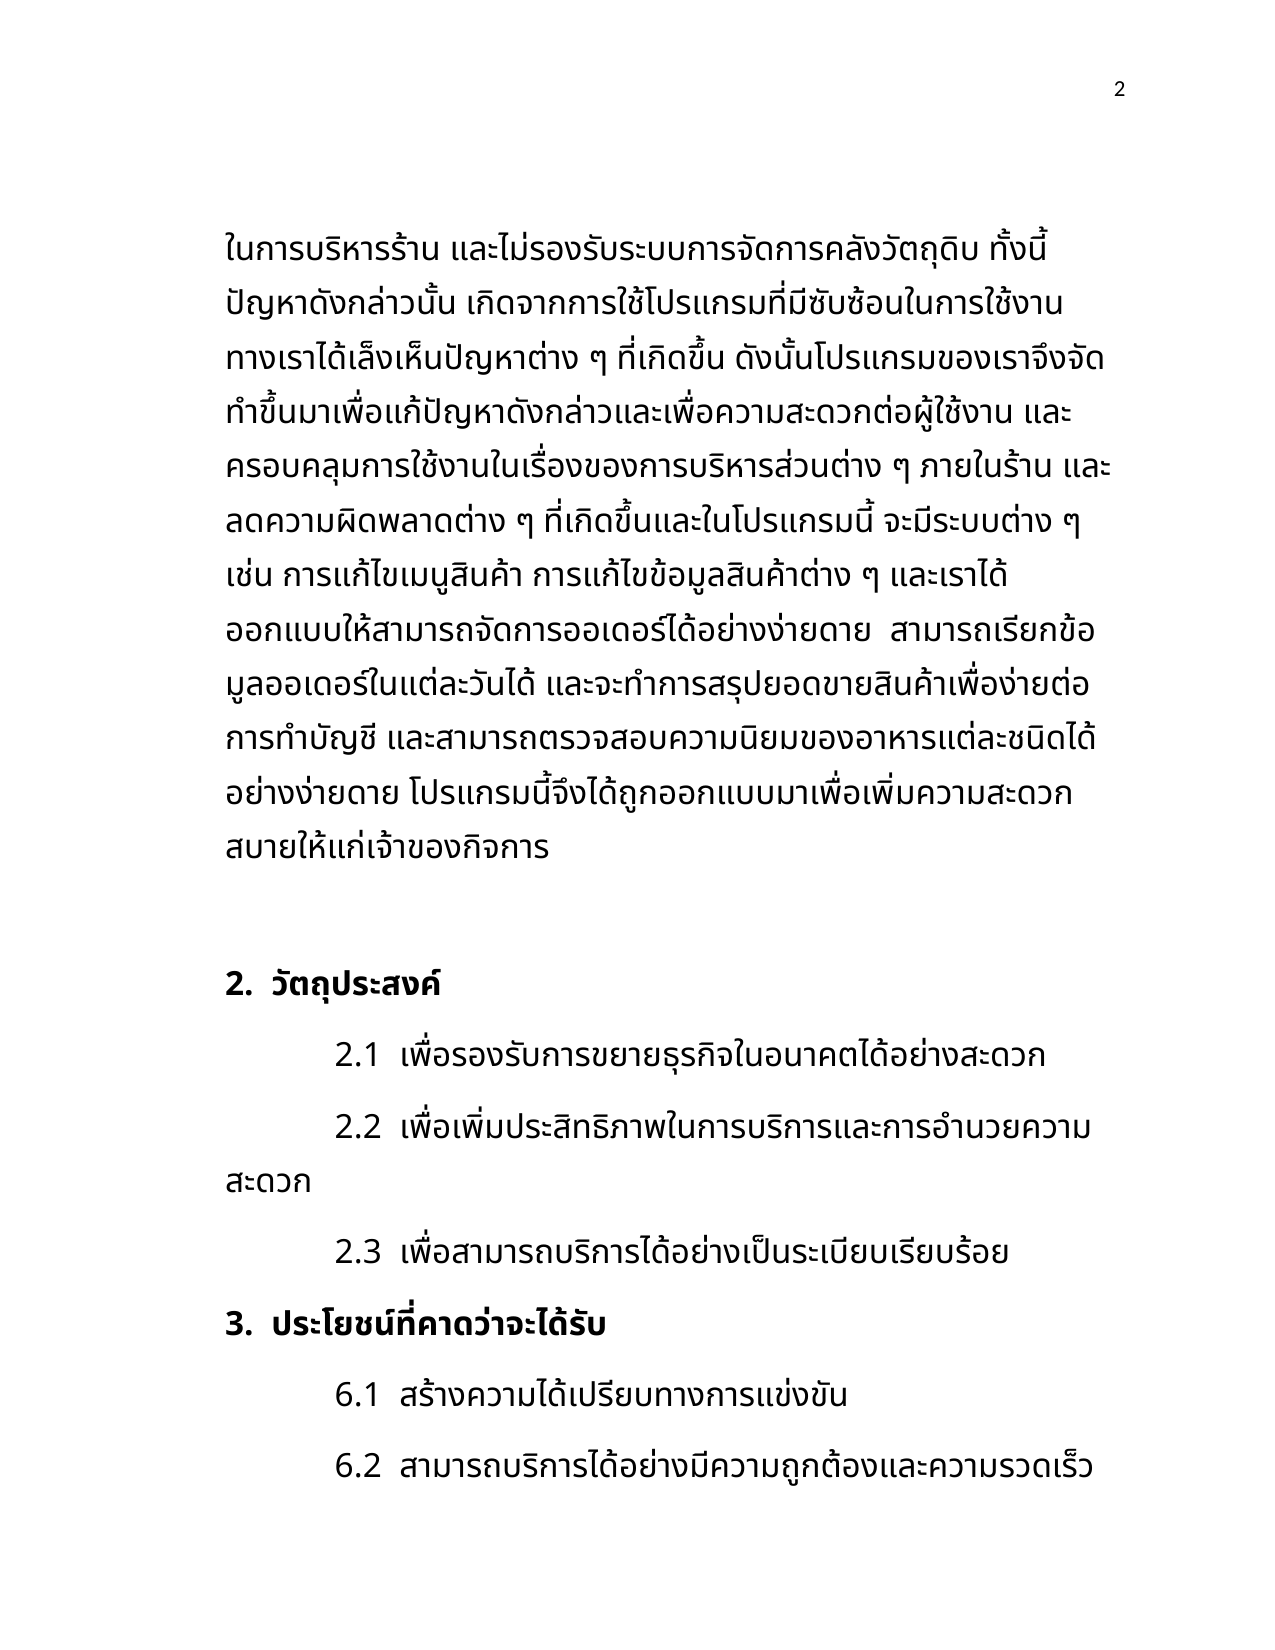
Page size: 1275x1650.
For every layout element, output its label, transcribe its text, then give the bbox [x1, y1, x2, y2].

text 2.2 เพื่อเพิ่มประสิทธิภาพในการบริการและการอำนวยความสะดวก [225, 1102, 1125, 1207]
text 6.2 สามารถบริการได้อย่างมีความถูกต้องและความรวดเร็ว [225, 1442, 1125, 1492]
text 2.3 เพื่อสามารถบริการได้อย่างเป็นระเบียบเรียบร้อย [225, 1228, 1125, 1279]
text 6.1 สร้างความได้เปรียบทางการแข่งขัน [225, 1371, 1125, 1421]
text 2.1 เพื่อรองรับการขยายธุรกิจในอนาคตได้อย่างสะดวก [225, 1031, 1125, 1082]
text 3. ประโยชน์ที่คาดว่าจะได้รับ [225, 1299, 1125, 1350]
text 2. วัตถุประสงค์ [225, 960, 1125, 1011]
text ในการบริหารร้าน และไม่รองรับระบบการจัดการคลังวัตถุดิบ ทั้งนี้ปัญหาดังกล่าวนั้น เกิดจากการใช้โปรแกรมที่มีซับซ้อนในการใช้งาน ทางเราได้เล็งเห็นปัญหาต่าง ๆ ที่เกิดขึ้น ดังนั้นโปรแกรมของเราจึงจัดทำขึ้นมาเพื่อแก้ปัญหาดังกล่าวและเพื่อความสะดวกต่อผู้ใช้งาน และครอบคลุมการใช้งานในเรื่องของการบริหารส่วนต่าง ๆ ภายในร้าน และลดความผิดพลาดต่าง ๆ ที่เกิดขึ้นและในโปรแกรมนี้ จะมีระบบต่าง ๆ เช่น การแก้ไขเมนูสินค้า การแก้ไขข้อมูลสินค้าต่าง ๆ และเราได้ออกแบบให้สามารถจัดการออเดอร์ได้อย่างง่ายดาย สามารถเรียกข้อมูลออเดอร์ในแต่ละวันได้ และจะทำการสรุปยอดขายสินค้าเพื่อง่ายต่อการทำบัญชี และสามารถตรวจสอบความนิยมของอาหารแต่ละชนิดได้อย่างง่ายดาย โปรแกรมนี้จึงได้ถูกออกแบบมาเพื่อเพิ่มความสะดวกสบายให้แก่เจ้าของกิจการ [225, 225, 1125, 874]
